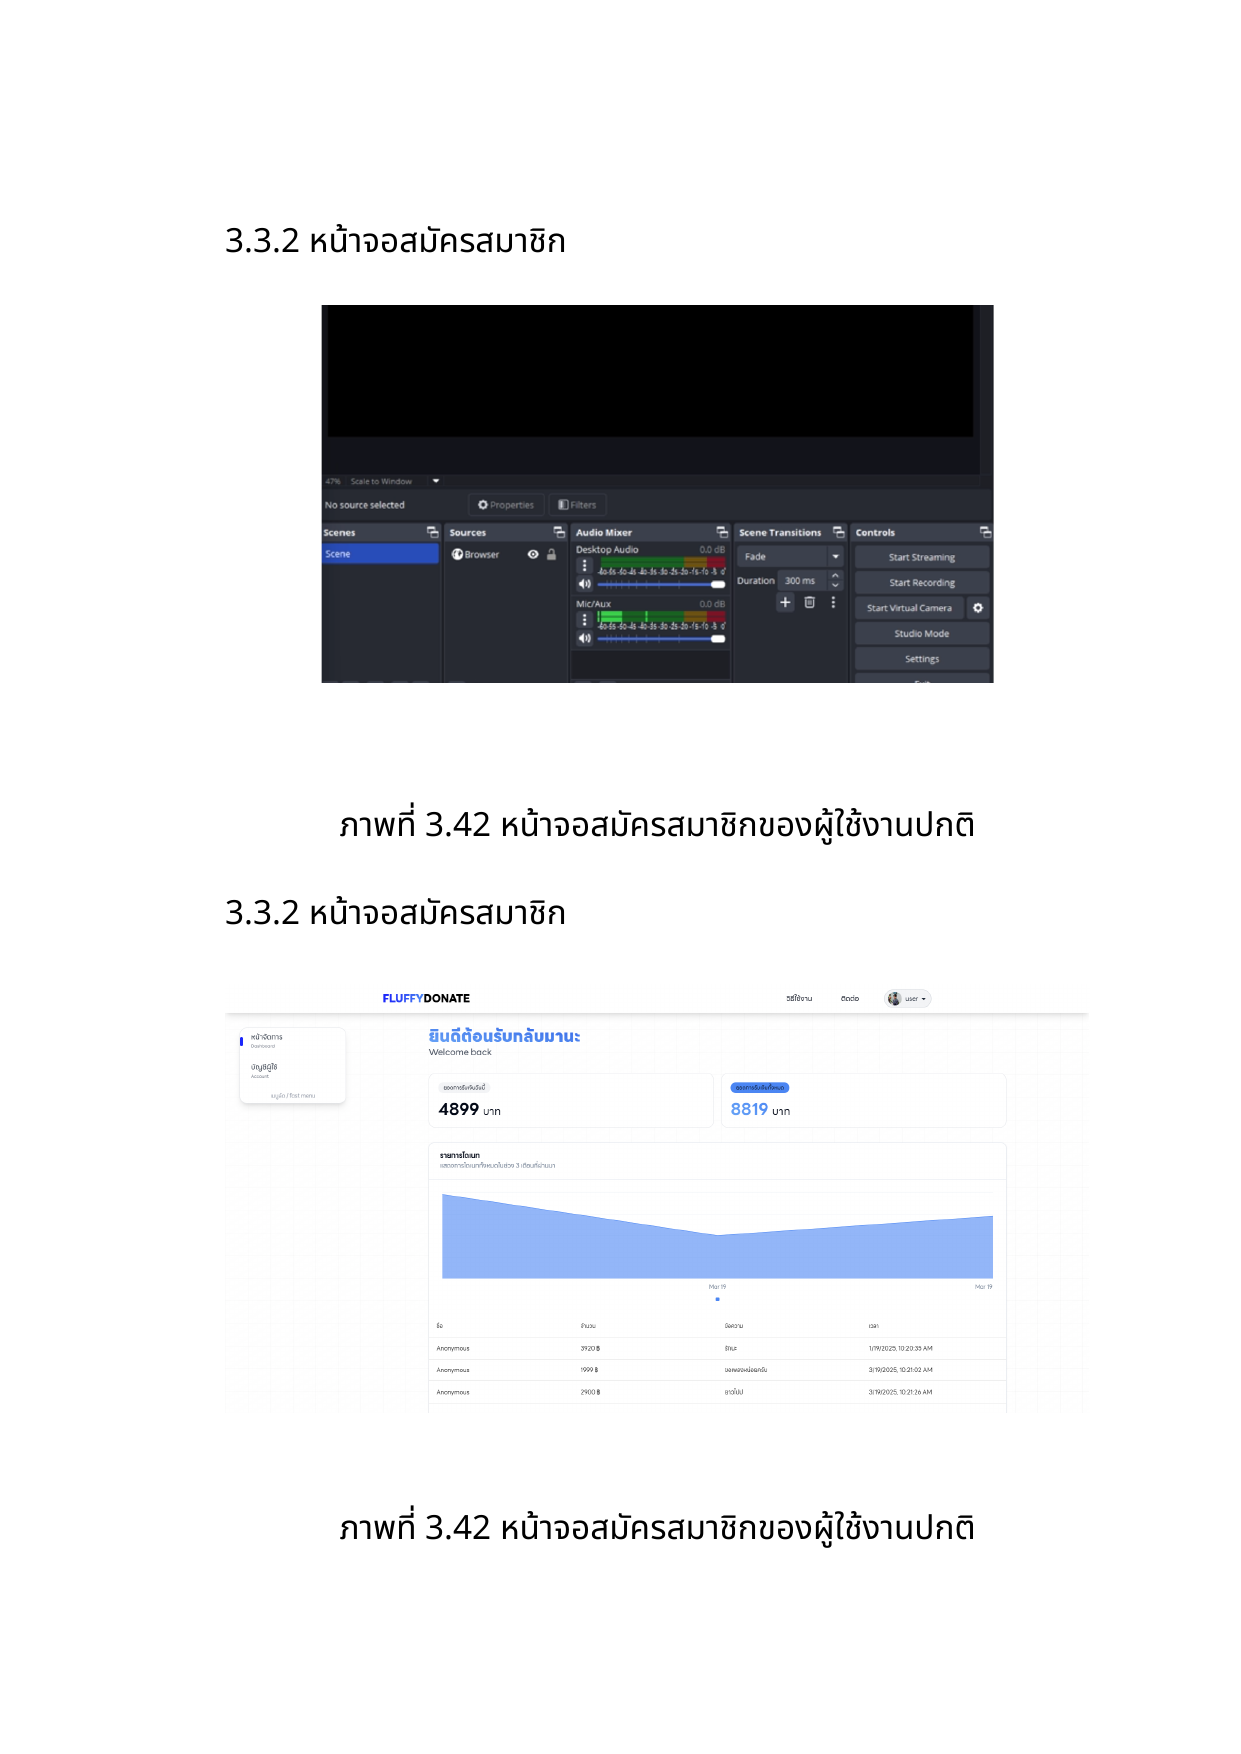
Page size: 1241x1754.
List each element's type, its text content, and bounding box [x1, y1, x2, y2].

text ภาพที่ 3.42 หน้าจอสมัครสมาชิกของผู้ใช้งานปกติ [225, 808, 1090, 843]
picture [321, 305, 994, 683]
text 3.3.2 หน้าจอสมัครสมาชิก [225, 889, 1090, 939]
picture [225, 984, 1091, 1413]
text ภาพที่ 3.42 หน้าจอสมัครสมาชิกของผู้ใช้งานปกติ [225, 1503, 1090, 1554]
text 3.3.2 หน้าจอสมัครสมาชิก [225, 225, 1090, 260]
